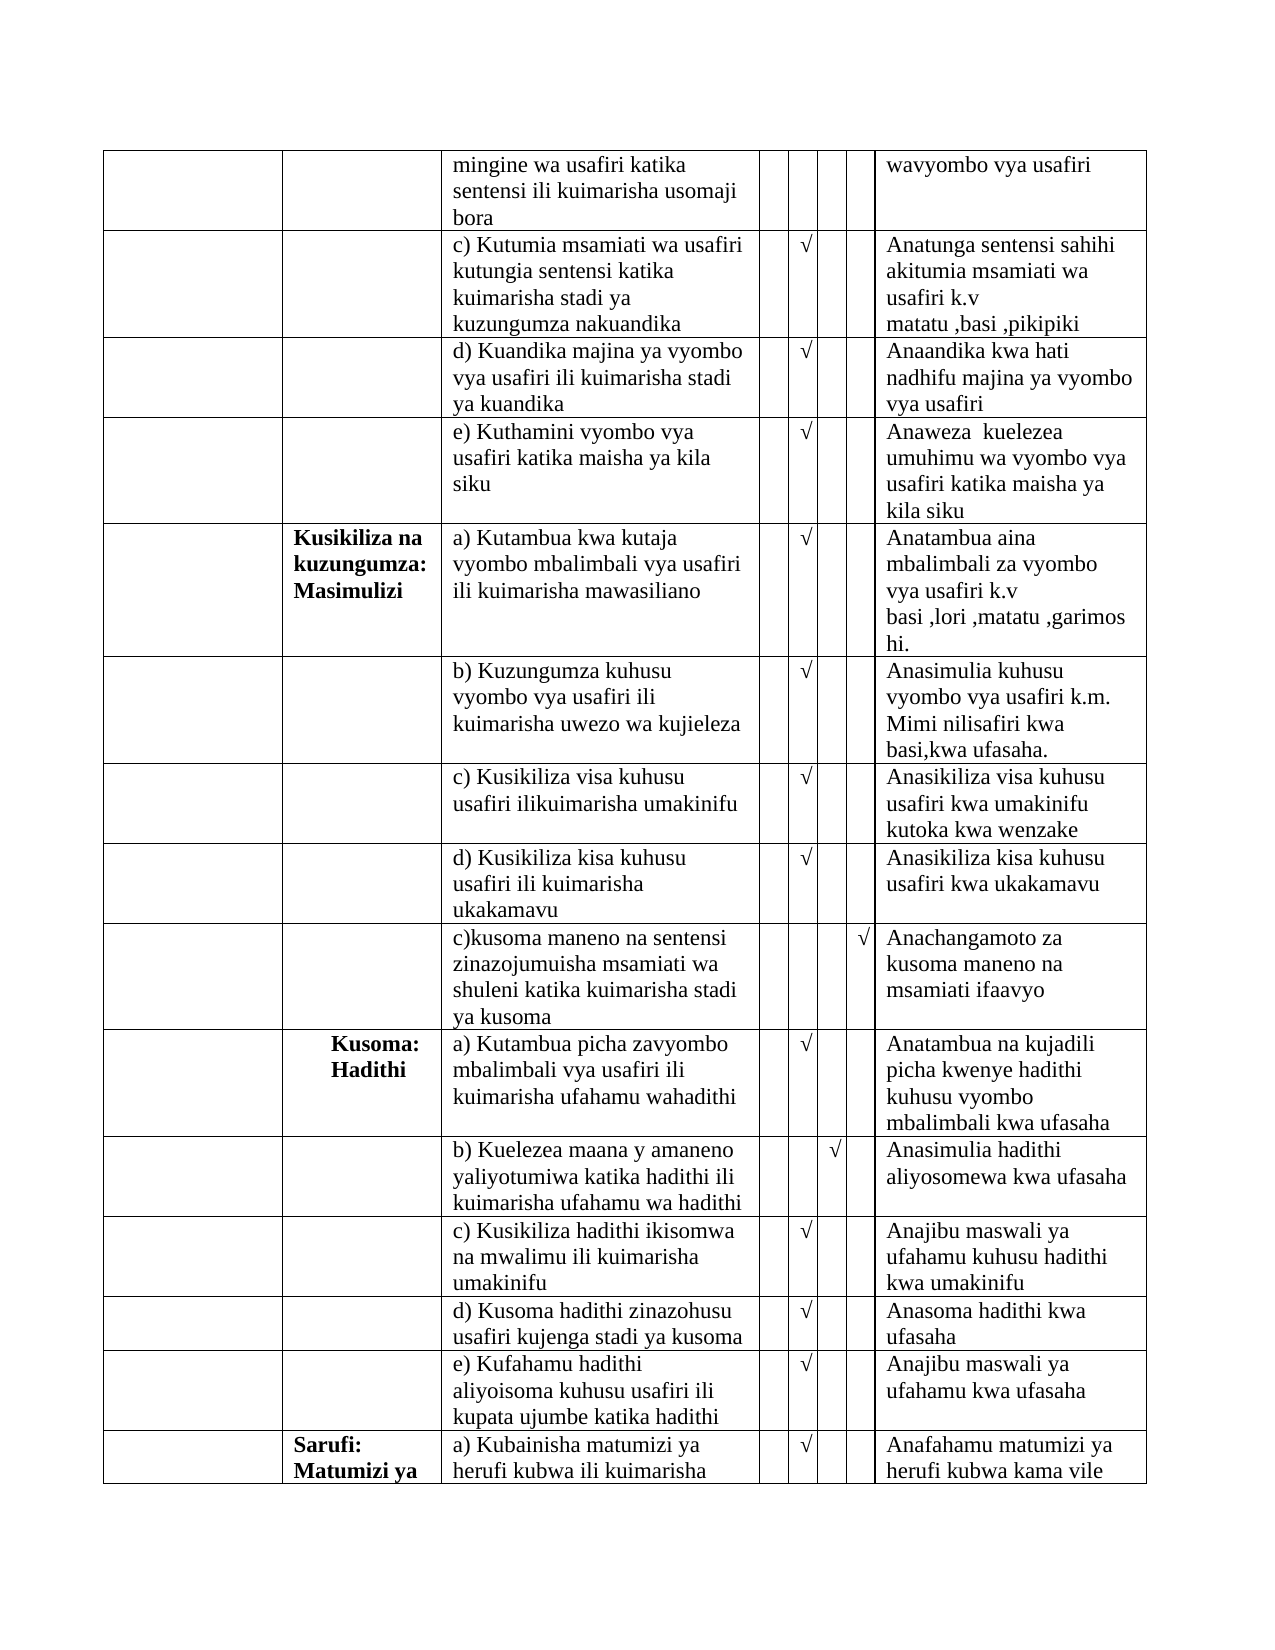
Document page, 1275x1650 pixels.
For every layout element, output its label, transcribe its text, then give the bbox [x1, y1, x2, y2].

table_cell [760, 1030, 788, 1136]
table_cell √ [789, 1030, 817, 1136]
table_cell [818, 418, 846, 523]
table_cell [442, 151, 759, 230]
table_cell √ [789, 151, 817, 230]
table_cell Anasikiliza kisa kuhusu usafiri kwa ukakamavu [876, 844, 1146, 923]
table_cell [283, 844, 441, 923]
table_cell e) Kuthamini vyombo vya usafiri katika maisha ya kila siku [442, 418, 759, 523]
table_cell [283, 1297, 441, 1349]
table_cell Anatunga sentensi sahihi akitumia msamiati wa usafiri k.v matatu ,basi ,pikipiki [876, 231, 1146, 337]
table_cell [283, 1431, 441, 1483]
table_cell c) Kusikiliza visa kuhusu usafiri ilikuimarisha umakinifu [442, 764, 759, 842]
table_cell [283, 338, 441, 417]
table_cell [847, 657, 874, 762]
table_cell [283, 924, 441, 1029]
table_cell e) Kufahamu hadithi aliyoisoma kuhusu usafiri ili kupata ujumbe katika hadithi [442, 1351, 759, 1429]
table_cell Kusikiliza na kuzungumza: Masimulizi [283, 524, 441, 656]
table_cell [760, 657, 788, 762]
table_cell [847, 338, 874, 417]
table_cell [283, 231, 441, 337]
table_cell [283, 1137, 441, 1216]
table_cell [818, 151, 846, 230]
table_cell b) Kuzungumza kuhusu vyombo vya usafiri ili kuimarisha uwezo wa kujieleza [442, 657, 759, 762]
table_cell [818, 231, 846, 337]
table_cell Anajibu maswali ya ufahamu kwa ufasaha [876, 1351, 1146, 1429]
table_cell Anatambua aina mbalimbali za vyombo vya usafiri k.v basi ,lori ,matatu ,garimoshi. [876, 524, 1146, 656]
table_cell Anachangamoto za kusoma maneno na msamiati ifaavyo [876, 924, 1146, 1029]
table_cell Anasimulia hadithi aliyosomewa kwa ufasaha [876, 1137, 1146, 1216]
table_cell [760, 1431, 788, 1483]
table_cell √ [789, 1297, 817, 1349]
table_cell [847, 1351, 874, 1429]
table_cell [760, 1217, 788, 1296]
table_cell [760, 231, 788, 337]
table_cell √ [789, 524, 817, 656]
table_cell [876, 1431, 1146, 1483]
table_cell [818, 764, 846, 842]
table_cell [818, 1030, 846, 1136]
table_cell [760, 844, 788, 923]
table_cell [104, 338, 282, 417]
table_cell Anatambua na kujadili picha kwenye hadithi kuhusu vyombo mbalimbali kwa ufasaha [876, 1030, 1146, 1136]
table_cell Anasoma hadithi kwa ufasaha [876, 1297, 1146, 1349]
table_cell [104, 844, 282, 923]
table_cell √ [789, 231, 817, 337]
table_cell [818, 657, 846, 762]
table_cell [818, 1351, 846, 1429]
table_cell [104, 151, 282, 230]
table_cell [760, 1297, 788, 1349]
table_cell [104, 1351, 282, 1429]
table_cell [104, 1297, 282, 1349]
table_cell [283, 418, 441, 523]
table_cell [104, 1217, 282, 1296]
table_cell [847, 1217, 874, 1296]
table_cell [847, 524, 874, 656]
table_cell √ [789, 1431, 817, 1483]
table_cell Anasikiliza visa kuhusu usafiri kwa umakinifu kutoka kwa wenzake [876, 764, 1146, 842]
table_cell Anasimulia kuhusu vyombo vya usafiri k.m. Mimi nilisafiri kwa basi,kwa ufasaha. [876, 657, 1146, 762]
table_cell [847, 1137, 874, 1216]
table_cell [760, 1137, 788, 1216]
table_cell [818, 338, 846, 417]
table_cell [104, 924, 282, 1029]
table_cell a) Kutambua kwa kutaja vyombo mbalimbali vya usafiri ili kuimarisha mawasiliano [442, 524, 759, 656]
table_cell [760, 524, 788, 656]
table_cell c) Kusikiliza hadithi ikisomwa na mwalimu ili kuimarisha umakinifu [442, 1217, 759, 1296]
table_cell [847, 1431, 874, 1483]
table_cell [104, 1431, 282, 1483]
table_cell [847, 418, 874, 523]
table_cell [789, 1137, 817, 1216]
table_cell √ [789, 657, 817, 762]
table_cell Anaandika kwa hati nadhifu majina ya vyombo vya usafiri [876, 338, 1146, 417]
table_cell c)kusoma maneno na sentensi zinazojumuisha msamiati wa shuleni katika kuimarisha stadi ya kusoma [442, 924, 759, 1029]
table_cell [104, 524, 282, 656]
table_cell [789, 924, 817, 1029]
table_cell [818, 1217, 846, 1296]
table_cell [283, 1217, 441, 1296]
table_cell [847, 1297, 874, 1349]
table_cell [876, 151, 1146, 230]
table_cell d) Kusikiliza kisa kuhusu usafiri ili kuimarisha ukakamavu [442, 844, 759, 923]
table_cell √ [789, 764, 817, 842]
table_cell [442, 1431, 759, 1483]
table_cell [283, 657, 441, 762]
table_cell [818, 524, 846, 656]
table_cell [283, 151, 441, 230]
table_cell [283, 1351, 441, 1429]
table_cell [847, 151, 874, 230]
table_cell √ [818, 1137, 846, 1216]
table_cell a) Kutambua picha zavyombo mbalimbali vya usafiri ili kuimarisha ufahamu wahadithi [442, 1030, 759, 1136]
table_cell [818, 924, 846, 1029]
table_cell c) Kutumia msamiati wa usafiri kutungia sentensi katika kuimarisha stadi ya kuzungumza nakuandika [442, 231, 759, 337]
table_cell √ [847, 924, 874, 1029]
table_cell b) Kuelezea maana y amaneno yaliyotumiwa katika hadithi ili kuimarisha ufahamu wa hadithi [442, 1137, 759, 1216]
table_cell Anajibu maswali ya ufahamu kuhusu hadithi kwa umakinifu [876, 1217, 1146, 1296]
table_cell [760, 338, 788, 417]
table_cell [818, 1297, 846, 1349]
table_cell [104, 231, 282, 337]
table_cell [760, 1351, 788, 1429]
table_cell √ [789, 844, 817, 923]
table_cell [104, 1137, 282, 1216]
table_cell [760, 764, 788, 842]
table_cell [818, 844, 846, 923]
table_cell [283, 764, 441, 842]
table_cell [847, 844, 874, 923]
table_cell d) Kuandika majina ya vyombo vya usafiri ili kuimarisha stadi ya kuandika [442, 338, 759, 417]
table_cell √ [789, 338, 817, 417]
table_cell [104, 657, 282, 762]
table_cell Anaweza kuelezea umuhimu wa vyombo vya usafiri katika maisha ya kila siku [876, 418, 1146, 523]
table_cell d) Kusoma hadithi zinazohusu usafiri kujenga stadi ya kusoma [442, 1297, 759, 1349]
table_cell [760, 418, 788, 523]
table_cell [847, 764, 874, 842]
table_cell [104, 418, 282, 523]
table_cell Kusoma: Hadithi [283, 1030, 441, 1136]
table_cell [847, 231, 874, 337]
table_cell √ [789, 418, 817, 523]
table_cell √ [789, 1351, 817, 1429]
table_cell [104, 764, 282, 842]
table_cell [760, 151, 788, 230]
table_cell [847, 1030, 874, 1136]
table_cell √ [789, 1217, 817, 1296]
table_cell [760, 924, 788, 1029]
table_cell [104, 1030, 282, 1136]
table_cell [818, 1431, 846, 1483]
